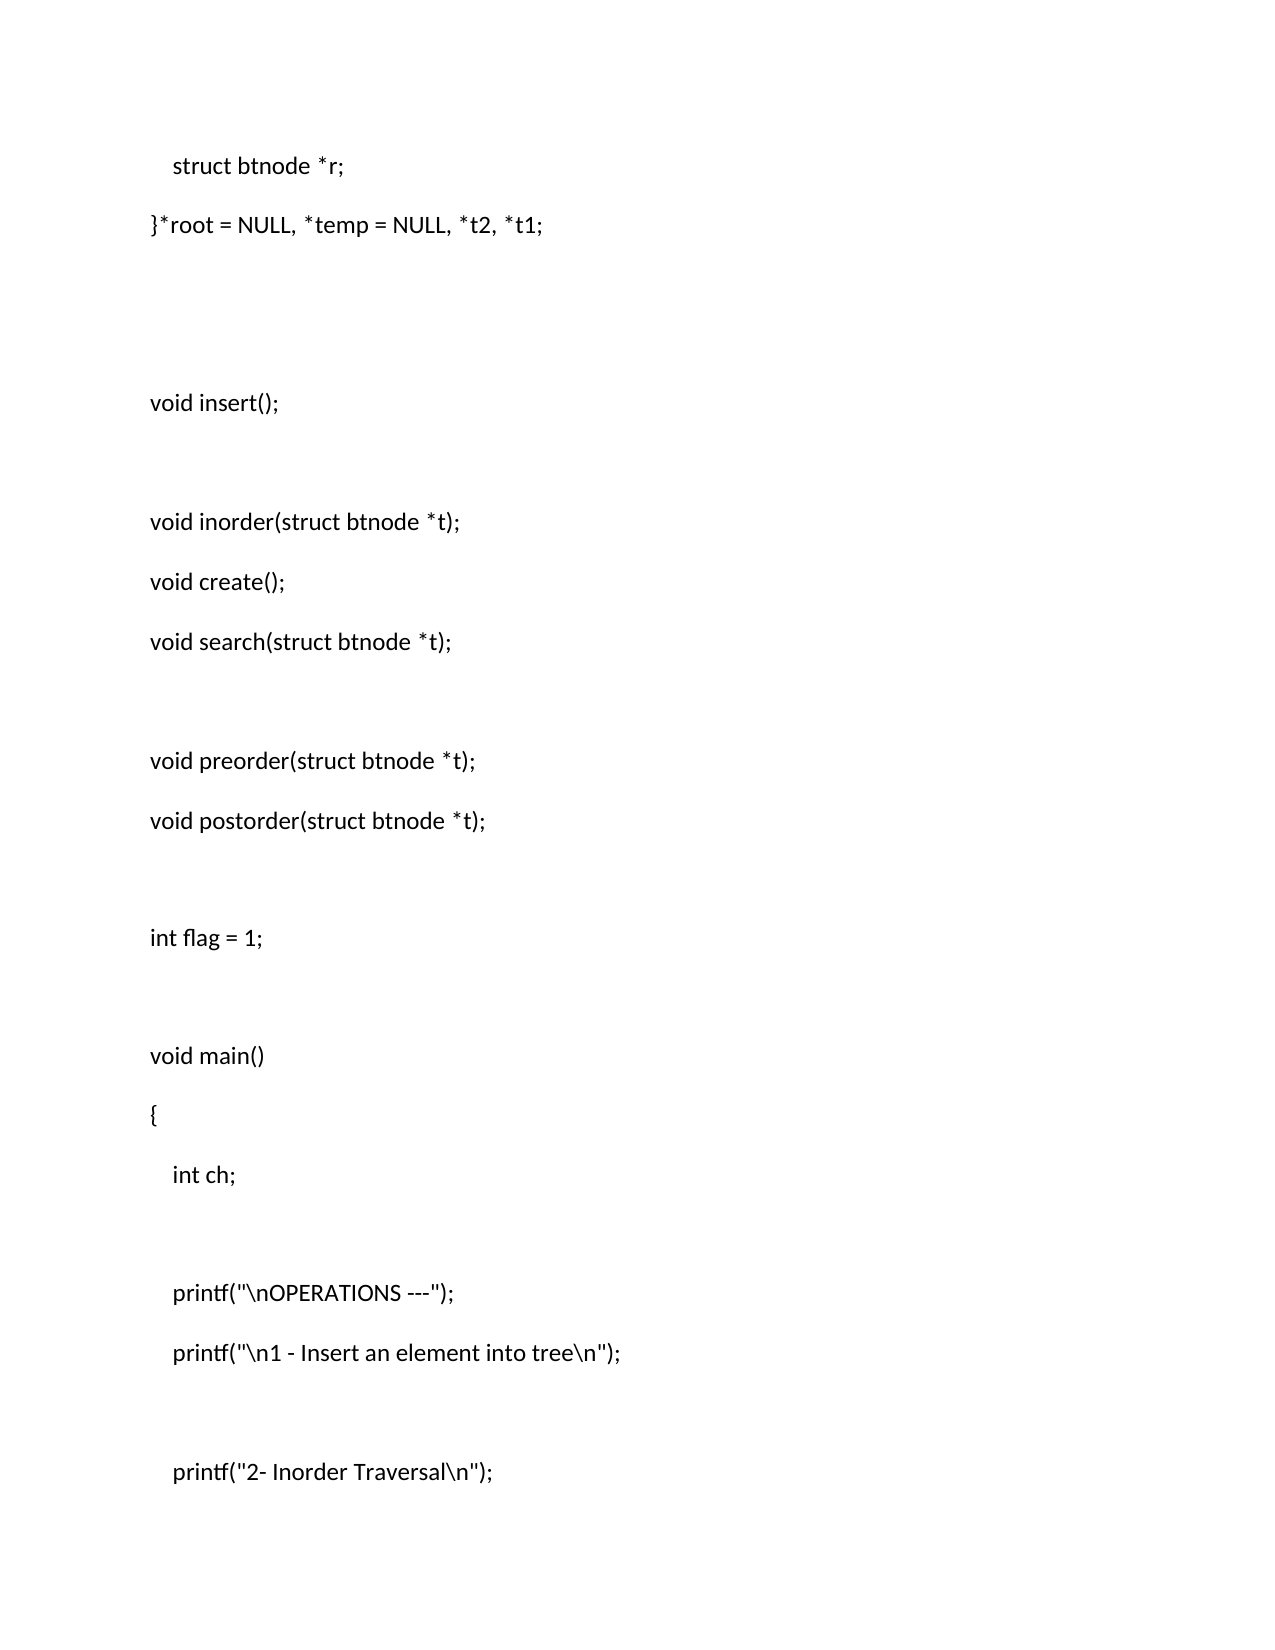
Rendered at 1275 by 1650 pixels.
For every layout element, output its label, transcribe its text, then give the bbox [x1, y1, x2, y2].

text void postorder(struct btnode *t); [150, 805, 1125, 835]
text { [150, 1100, 1125, 1130]
text int ch; [150, 1159, 1125, 1190]
text void inorder(struct btnode *t); [150, 506, 1125, 537]
text int flag = 1; [150, 922, 1125, 953]
text void create(); [150, 566, 1125, 597]
text void insert(); [150, 387, 1125, 417]
text void search(struct btnode *t); [150, 626, 1125, 656]
text printf("2- Inorder Traversal\n"); [150, 1456, 1125, 1487]
text printf("\nOPERATIONS ---"); [150, 1277, 1125, 1307]
text void preorder(struct btnode *t); [150, 745, 1125, 776]
text }*root = NULL, *temp = NULL, *t2, *t1; [150, 210, 1125, 240]
text printf("\n1 - Insert an element into tree\n"); [150, 1337, 1125, 1367]
text void main() [150, 1040, 1125, 1071]
text struct btnode *r; [150, 150, 1125, 181]
